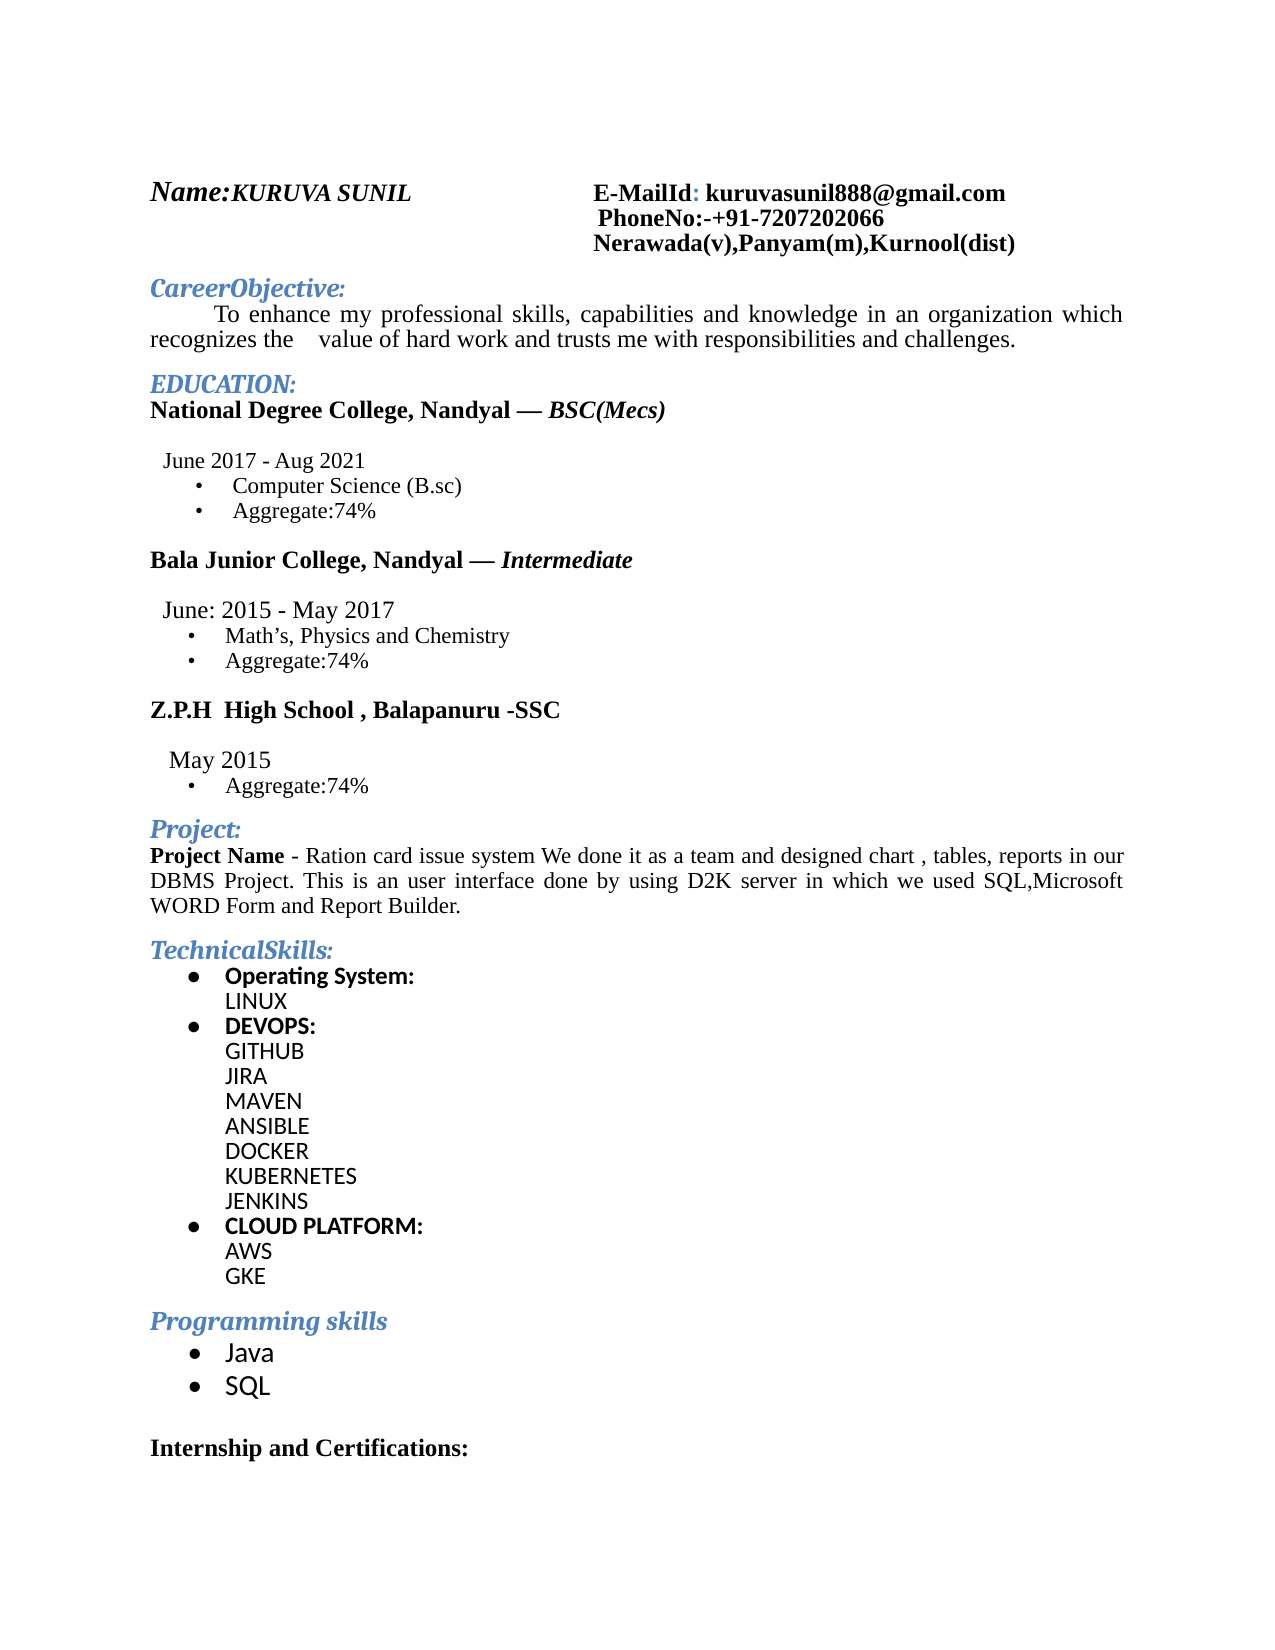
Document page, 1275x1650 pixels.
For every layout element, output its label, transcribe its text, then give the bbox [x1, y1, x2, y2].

text GKE [225, 1265, 1125, 1290]
text GITHUB [225, 1040, 1125, 1065]
text To enhance my professional skills, capabilities and knowledge in an organization which recognizes the value of hard work and trusts me with responsibilities and challenges. [150, 302, 1125, 352]
text AWS [150, 1240, 1125, 1265]
list Computer Science (B.sc) [195, 473, 1125, 498]
text PhoneNo:-+91-7207202066 [150, 206, 1125, 231]
text Bala Junior College, Nandyal — Intermediate [150, 548, 1125, 573]
text Name:KURUVA SUNIL E-MailId: kuruvasunil888@gmail.com [150, 181, 1125, 206]
text EDUCATION: [150, 373, 1125, 398]
text May 2015 [150, 748, 1125, 773]
list CLOUD PLATFORM: [187, 1215, 1125, 1240]
list Java [187, 1336, 1125, 1369]
list Aggregate:74% [195, 498, 1125, 523]
list Aggregate:74% [187, 773, 1094, 798]
text TechnicalSkills: [150, 940, 1125, 965]
list Math’s, Physics and Chemistry [187, 623, 1094, 648]
text JIRA [225, 1065, 1125, 1090]
text Z.P.H High School , Balapanuru -SSC [150, 698, 1125, 723]
text KUBERNETES [225, 1165, 1125, 1190]
text Project: [150, 819, 1125, 844]
text June: 2015 - May 2017 [150, 598, 1125, 623]
list SQL [187, 1369, 1125, 1403]
list Operating System: [187, 965, 1125, 990]
list DEVOPS: [187, 1015, 1125, 1040]
text National Degree College, Nandyal — BSC(Mecs) [150, 398, 1125, 423]
text CareerObjective: [150, 277, 1125, 302]
text Nerawada(v),Panyam(m),Kurnool(dist) [150, 231, 1125, 256]
text Internship and Certifications: [150, 1436, 1125, 1461]
text ANSIBLE [225, 1115, 1125, 1140]
text DOCKER [225, 1140, 1125, 1165]
text Programming skills [150, 1311, 1125, 1336]
text Project Name - Ration card issue system We done it as a team and designed chart , tables, reports in our DBMS Project. This is an user interface done by using D2K server in which we used SQL,Microsoft WORD Form and Report Builder. [150, 844, 1125, 919]
list Aggregate:74% [187, 648, 1094, 673]
text JENKINS [225, 1190, 1125, 1215]
text June 2017 - Aug 2021 [157, 448, 1125, 473]
text LINUX [225, 990, 1125, 1015]
text MAVEN [225, 1090, 1125, 1115]
